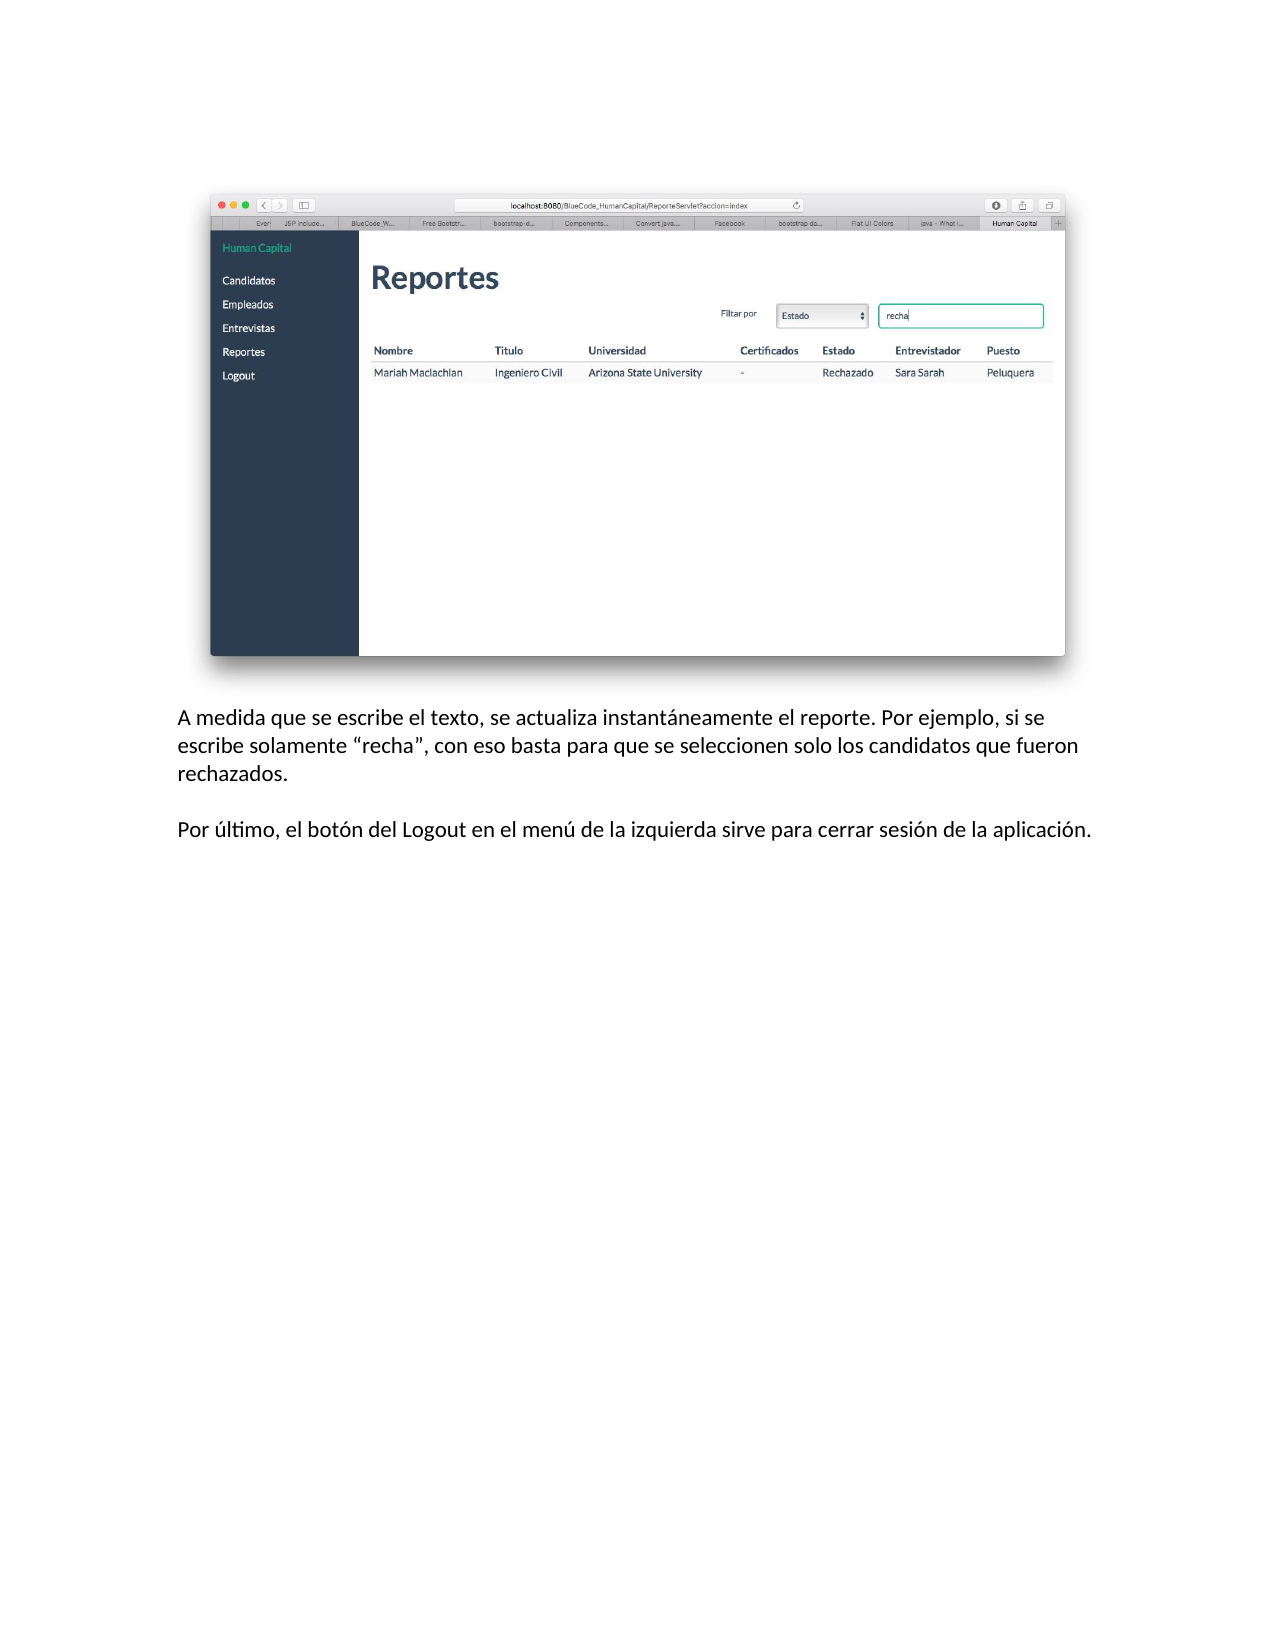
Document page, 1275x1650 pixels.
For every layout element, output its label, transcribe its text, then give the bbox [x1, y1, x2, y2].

text Por último, el botón del Logout en el menú de la izquierda sirve para cerrar sesión de la aplicación. [177, 815, 1098, 843]
text A medida que se escribe el texto, se actualiza instantáneamente el reporte. Por ejemplo, si se escribe solamente “recha”, con eso basta para que se seleccionen solo los candidatos que fueron rechazados. [177, 703, 1098, 787]
picture [177, 175, 1098, 703]
